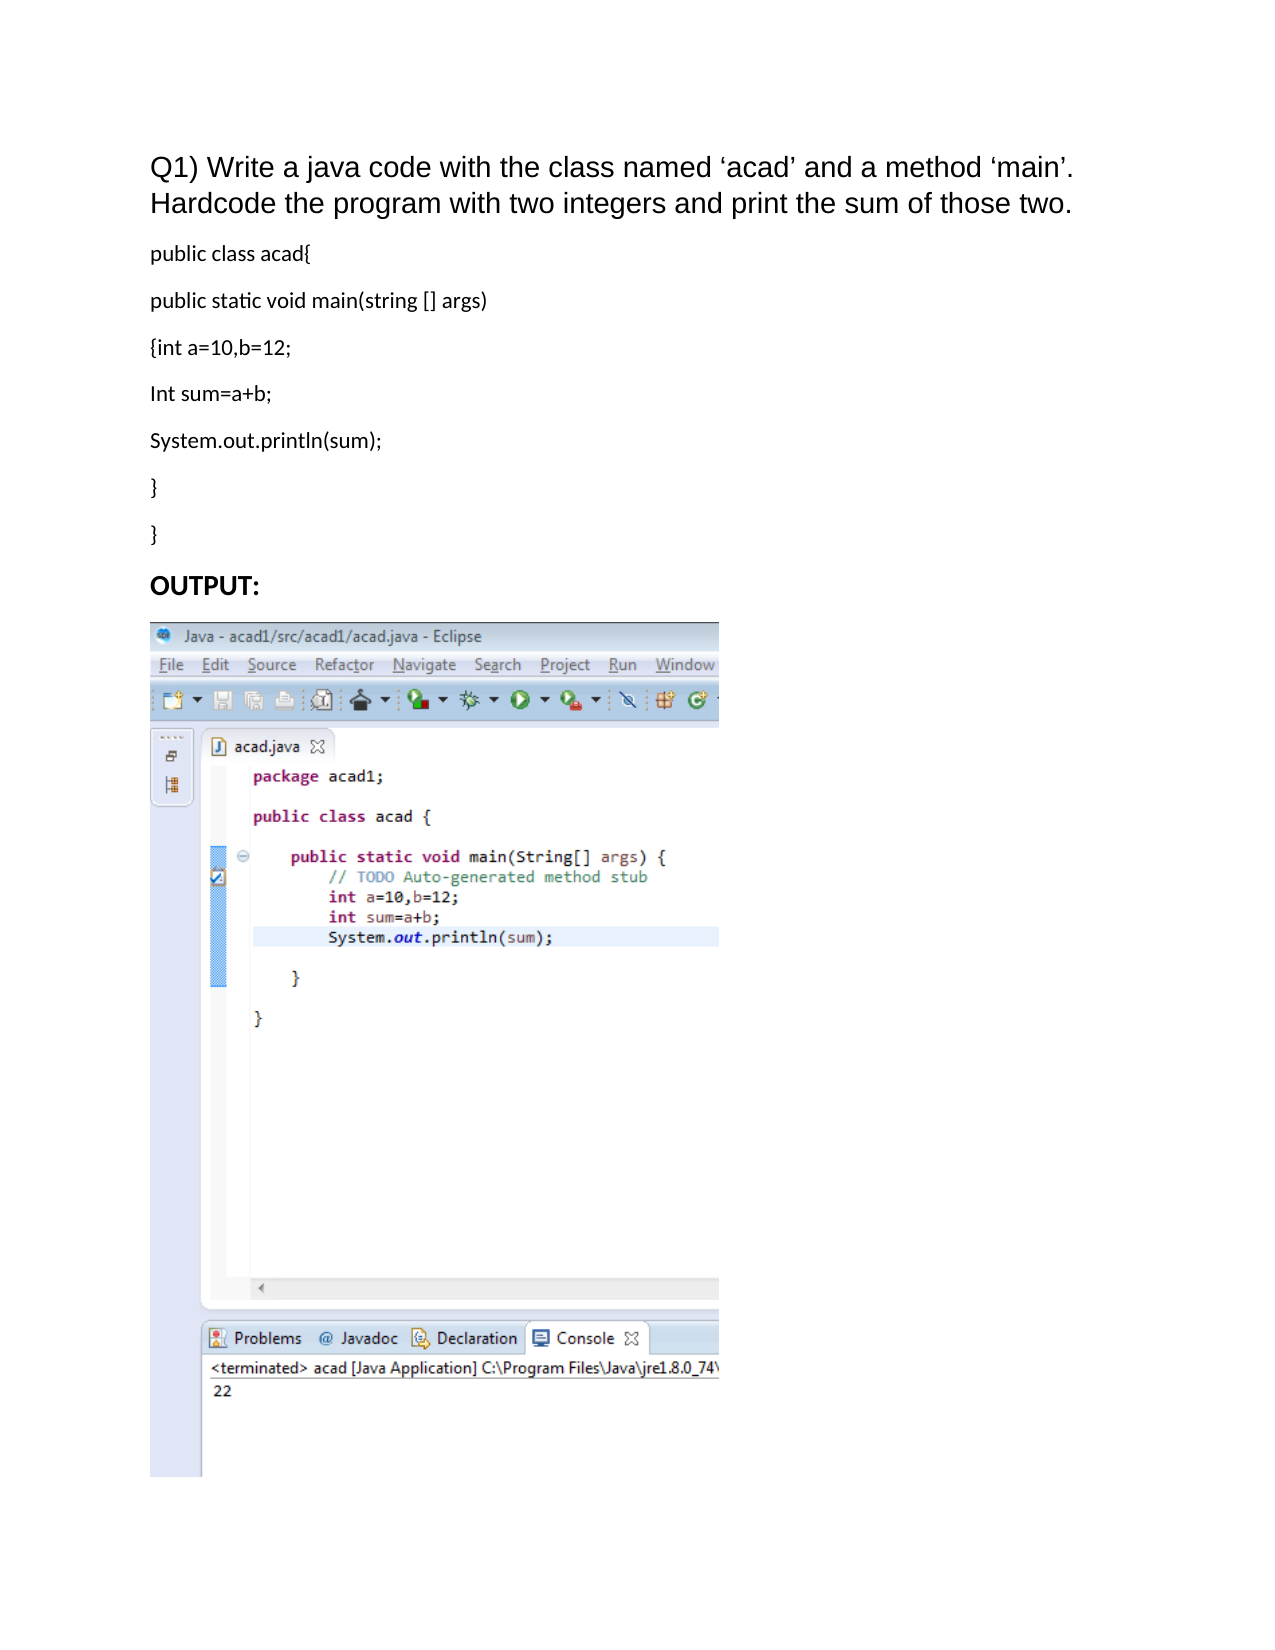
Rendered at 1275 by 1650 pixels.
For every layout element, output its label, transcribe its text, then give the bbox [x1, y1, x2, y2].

text {int a=10,b=12; [150, 333, 1125, 361]
text public static void main(string [] args) [150, 286, 1125, 314]
text Int sum=a+b; [150, 379, 1125, 408]
text public class acad{ [150, 239, 1125, 267]
text } [150, 473, 1125, 501]
text } [150, 520, 1125, 548]
text System.out.println(sum); [150, 426, 1125, 454]
text Q1) Write a java code with the class named ‘acad’ and a method ‘main’. Hardcode the program with two integers and print the sum of those two. [150, 150, 1125, 220]
picture [150, 622, 719, 1477]
text OUTPUT: [150, 567, 1125, 603]
